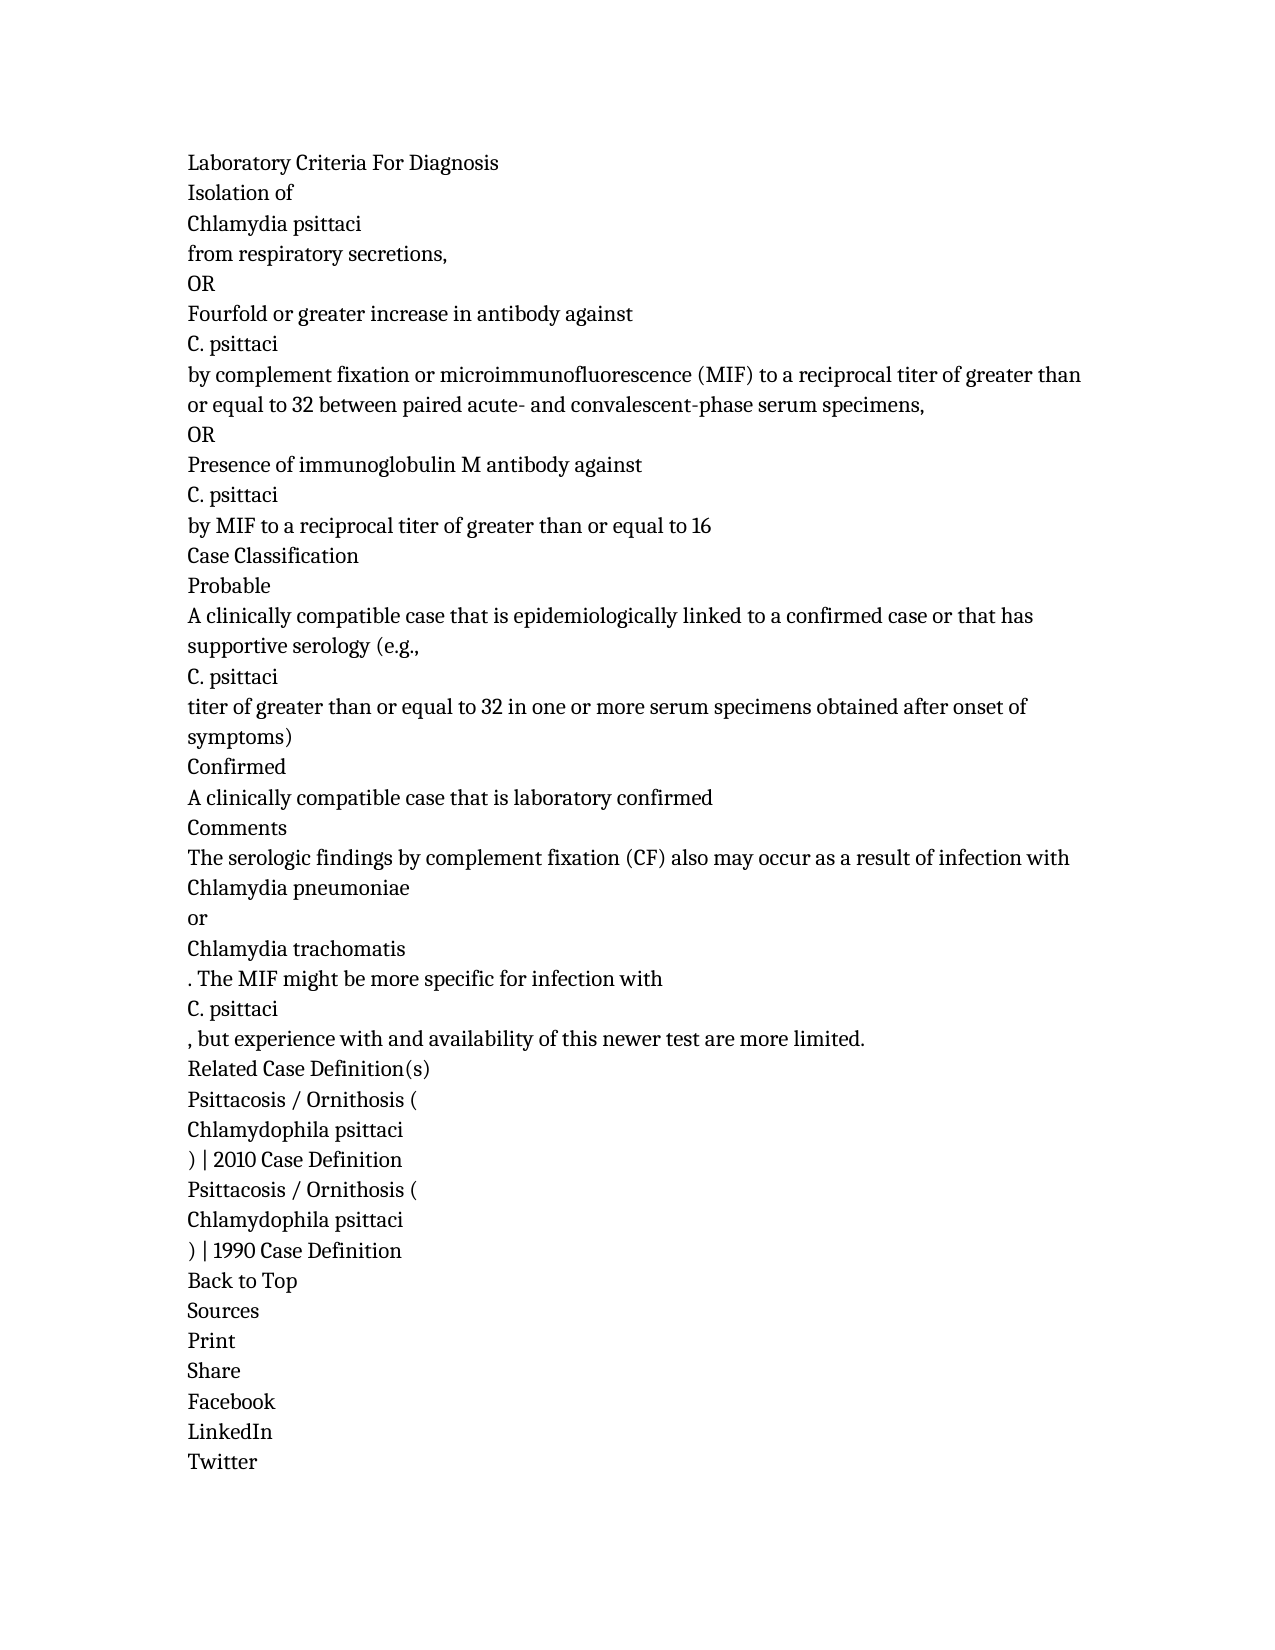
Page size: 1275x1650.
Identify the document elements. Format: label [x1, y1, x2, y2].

text [187, 150, 1087, 1475]
